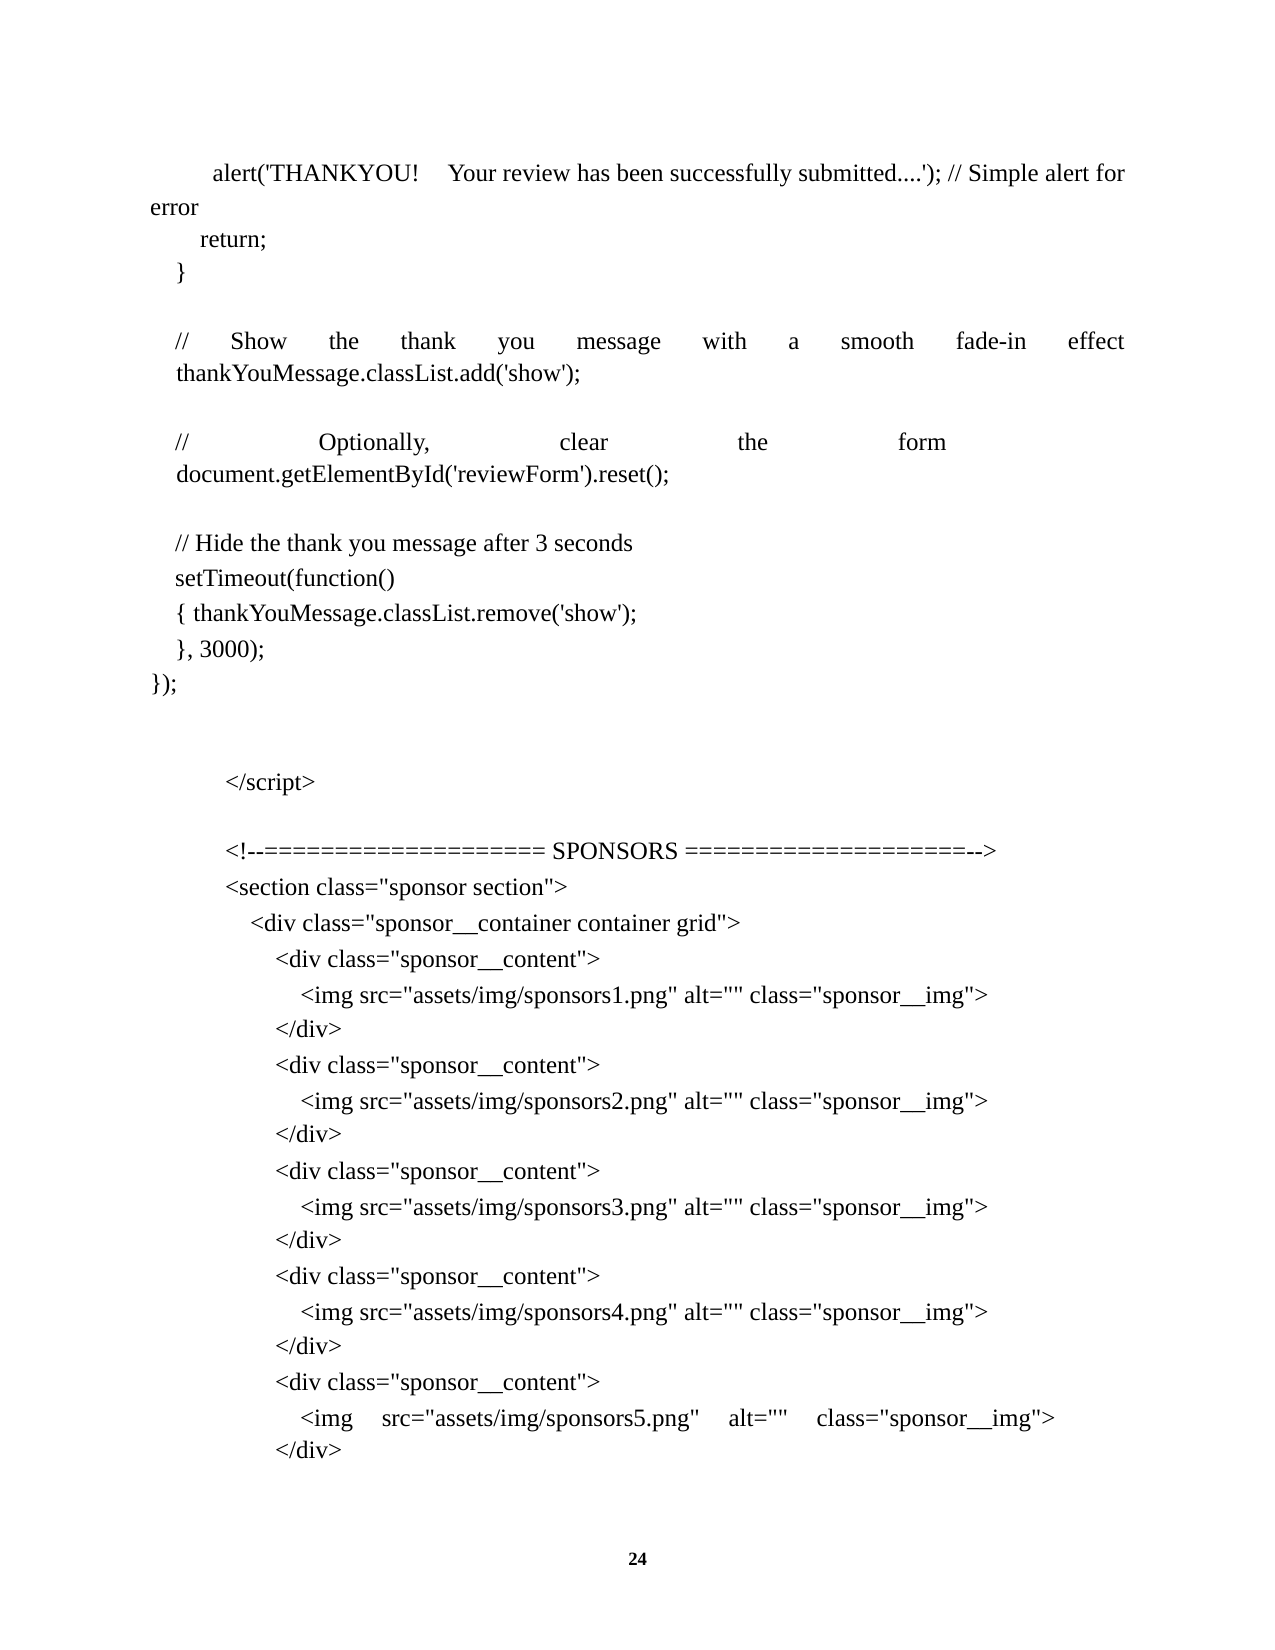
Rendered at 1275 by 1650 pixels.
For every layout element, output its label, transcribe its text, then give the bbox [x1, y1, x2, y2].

text <div class="sponsor__container container grid"> [250, 908, 1125, 937]
text // Hide the thank you message after 3 seconds setTimeout(function() { thankYouMessage.classList.remove('show'); [175, 528, 853, 627]
text </div> [275, 1119, 1125, 1148]
text </script> [225, 767, 1125, 796]
text // Show the thank you message with a smooth fade-in effect thankYouMessage.classList.add('show'); [175, 326, 1125, 387]
text <section class="sponsor section"> [225, 872, 1125, 901]
text <div class="sponsor__content"> [275, 1156, 1125, 1184]
text <div class="sponsor__content"> [275, 944, 1125, 973]
text </div> [275, 1014, 1125, 1043]
text error return; [150, 192, 267, 253]
text <div class="sponsor__content"> [275, 1050, 1125, 1079]
text }); [150, 668, 1125, 697]
text <img src="assets/img/sponsors5.png" alt="" class="sponsor__img"> </div> [275, 1403, 1056, 1464]
text </div> [275, 1225, 1125, 1254]
text <img src="assets/img/sponsors2.png" alt="" class="sponsor__img"> [164, 1086, 1125, 1115]
text <!--==================== SPONSORS ====================--> [225, 836, 1125, 865]
text <div class="sponsor__content"> [275, 1367, 1125, 1396]
text } [175, 257, 1125, 285]
text <div class="sponsor__content"> [275, 1261, 1125, 1290]
text }, 3000); [175, 634, 1125, 663]
text <img src="assets/img/sponsors3.png" alt="" class="sponsor__img"> [164, 1192, 1125, 1221]
text alert('THANKYOU! Your review has been successfully submitted....'); // Simple alert for [150, 158, 1125, 187]
text // Optionally, clear the form document.getElementById('reviewForm').reset(); [175, 427, 947, 488]
text <img src="assets/img/sponsors4.png" alt="" class="sponsor__img"> [164, 1297, 1125, 1326]
text <img src="assets/img/sponsors1.png" alt="" class="sponsor__img"> [164, 981, 1125, 1009]
text </div> [275, 1331, 1125, 1359]
